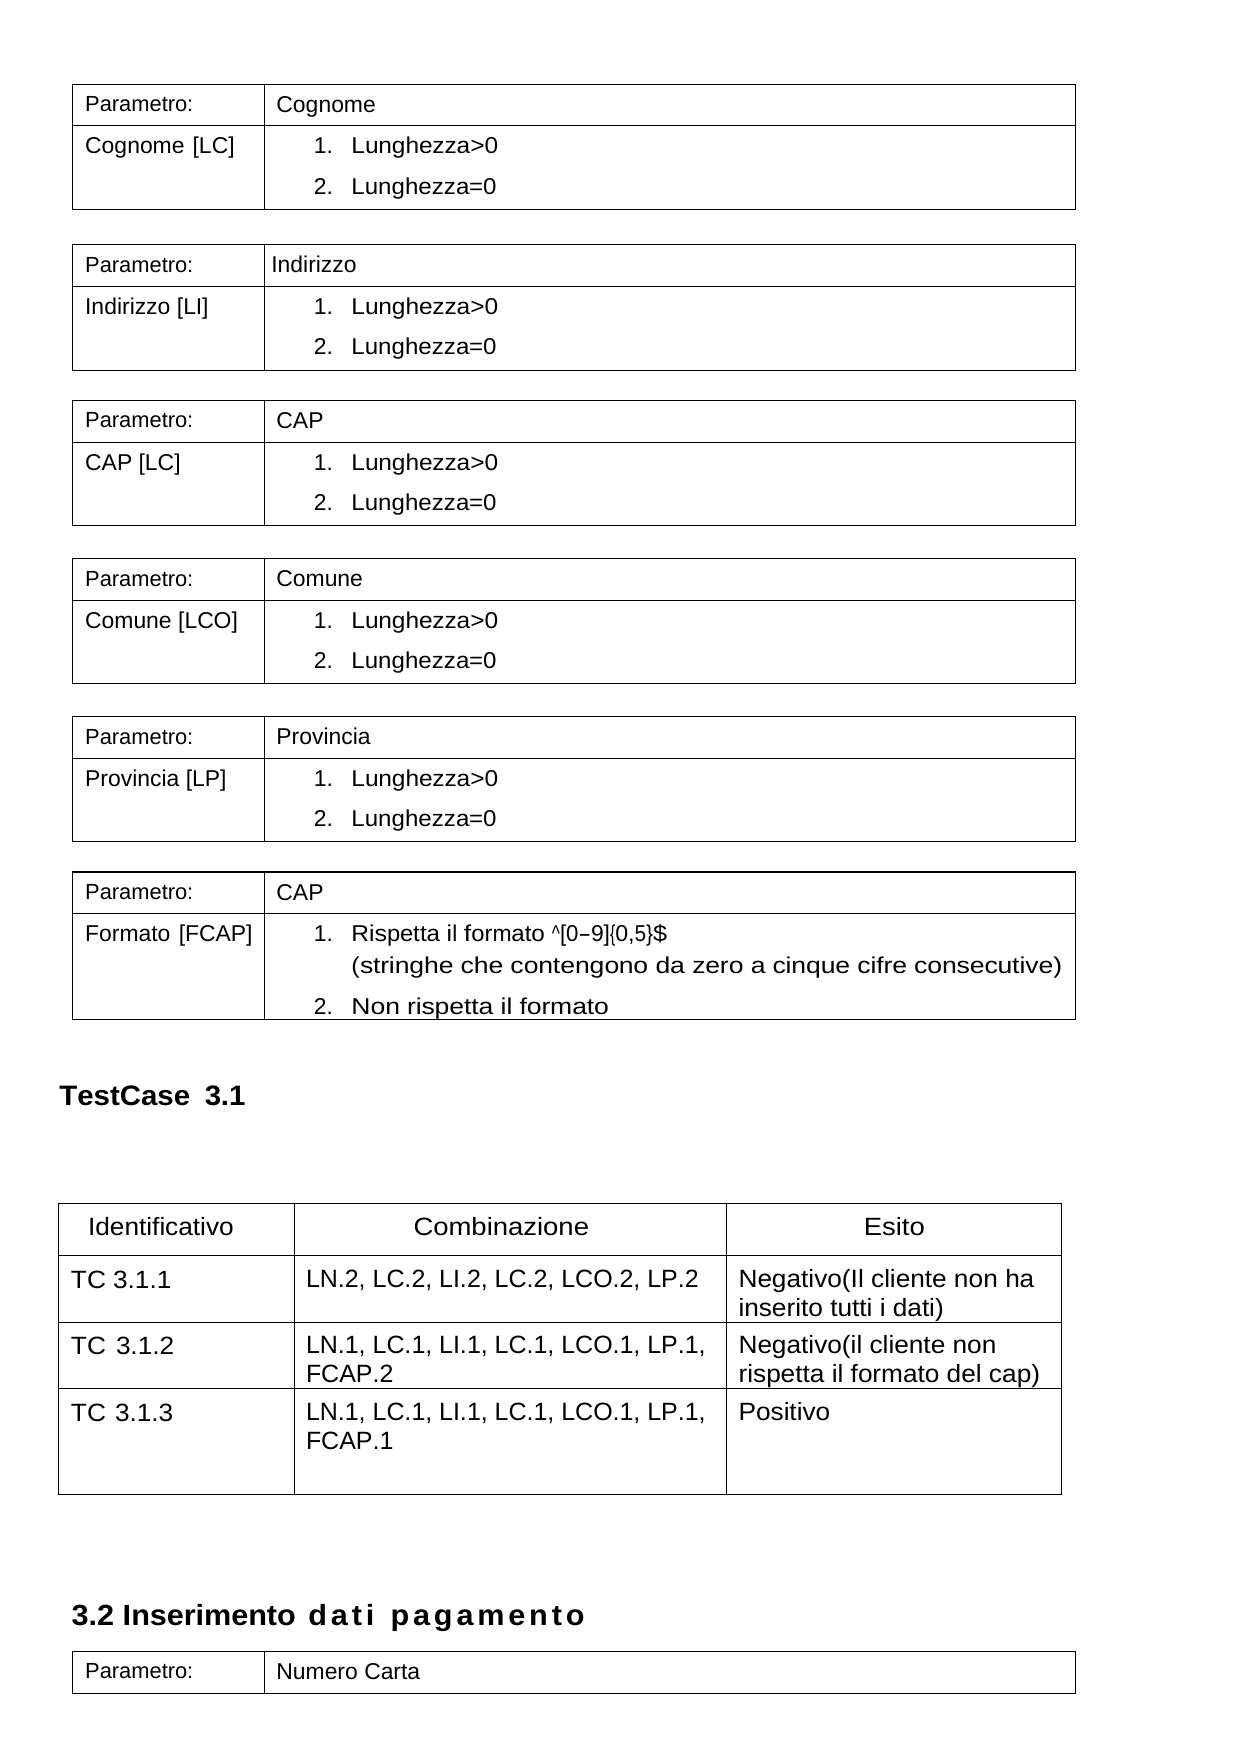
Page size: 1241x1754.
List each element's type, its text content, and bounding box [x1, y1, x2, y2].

table_header Parametro: [73, 401, 264, 442]
table_header Parametro: [73, 245, 264, 286]
table_header Provincia [265, 717, 1075, 758]
table_header Parametro: [73, 1652, 264, 1692]
table_cell Formato [FCAP] [73, 914, 264, 1019]
table_cell Lunghezza>0 Lunghezza=0 [265, 443, 1075, 525]
table_header Combinazione [295, 1204, 726, 1255]
text 3.2 Inserimento dati pagamento [71, 1598, 1181, 1631]
table_cell CAP [LC] [73, 443, 264, 525]
table_cell LN.1, LC.1, LI.1, LC.1, LCO.1, LP.1, FCAP.2 [295, 1323, 726, 1388]
text TestCase 3.1 [59, 1079, 824, 1111]
table_cell Provincia [LP] [73, 759, 264, 841]
table_header Parametro: [73, 559, 264, 600]
table_cell TC 3.1.2 [59, 1323, 294, 1388]
table_header Parametro: [73, 85, 264, 125]
table_cell LN.2, LC.2, LI.2, LC.2, LCO.2, LP.2 [295, 1256, 726, 1322]
table_header CAP [265, 401, 1075, 442]
table_cell Negativo(Il cliente non ha inserito tutti i dati) [727, 1256, 1061, 1322]
table_header Cognome [265, 85, 1075, 125]
table_header Esito [727, 1204, 1061, 1255]
table_cell Rispetta il formato ^[0-9]{0,5}$ (stringhe che contengono da zero a cinque cifre consecutive) Non rispetta il formato [265, 914, 1075, 1019]
table_header Parametro: [73, 873, 264, 913]
table_cell Comune [LCO] [73, 601, 264, 683]
table_cell Lunghezza>0 Lunghezza=0 [265, 287, 1075, 369]
table_header Indirizzo [265, 245, 1075, 286]
table_cell Lunghezza>0 Lunghezza=0 [265, 759, 1075, 841]
table_cell Lunghezza>0 Lunghezza=0 [265, 601, 1075, 683]
table_header Numero Carta [265, 1652, 1075, 1692]
table_cell LN.1, LC.1, LI.1, LC.1, LCO.1, LP.1, FCAP.1 [295, 1389, 726, 1494]
table_header CAP [265, 873, 1075, 913]
table_cell Positivo [727, 1389, 1061, 1494]
table_header Comune [265, 559, 1075, 600]
table_cell TC 3.1.1 [59, 1256, 294, 1322]
table_header Identificativo [59, 1204, 294, 1255]
table_cell Lunghezza>0 Lunghezza=0 [265, 126, 1075, 209]
table_cell TC 3.1.3 [59, 1389, 294, 1494]
table_cell Indirizzo [LI] [73, 287, 264, 369]
table_header Parametro: [73, 717, 264, 758]
table_cell Cognome [LC] [73, 126, 264, 209]
table_cell Negativo(il cliente non rispetta il formato del cap) [727, 1323, 1061, 1388]
